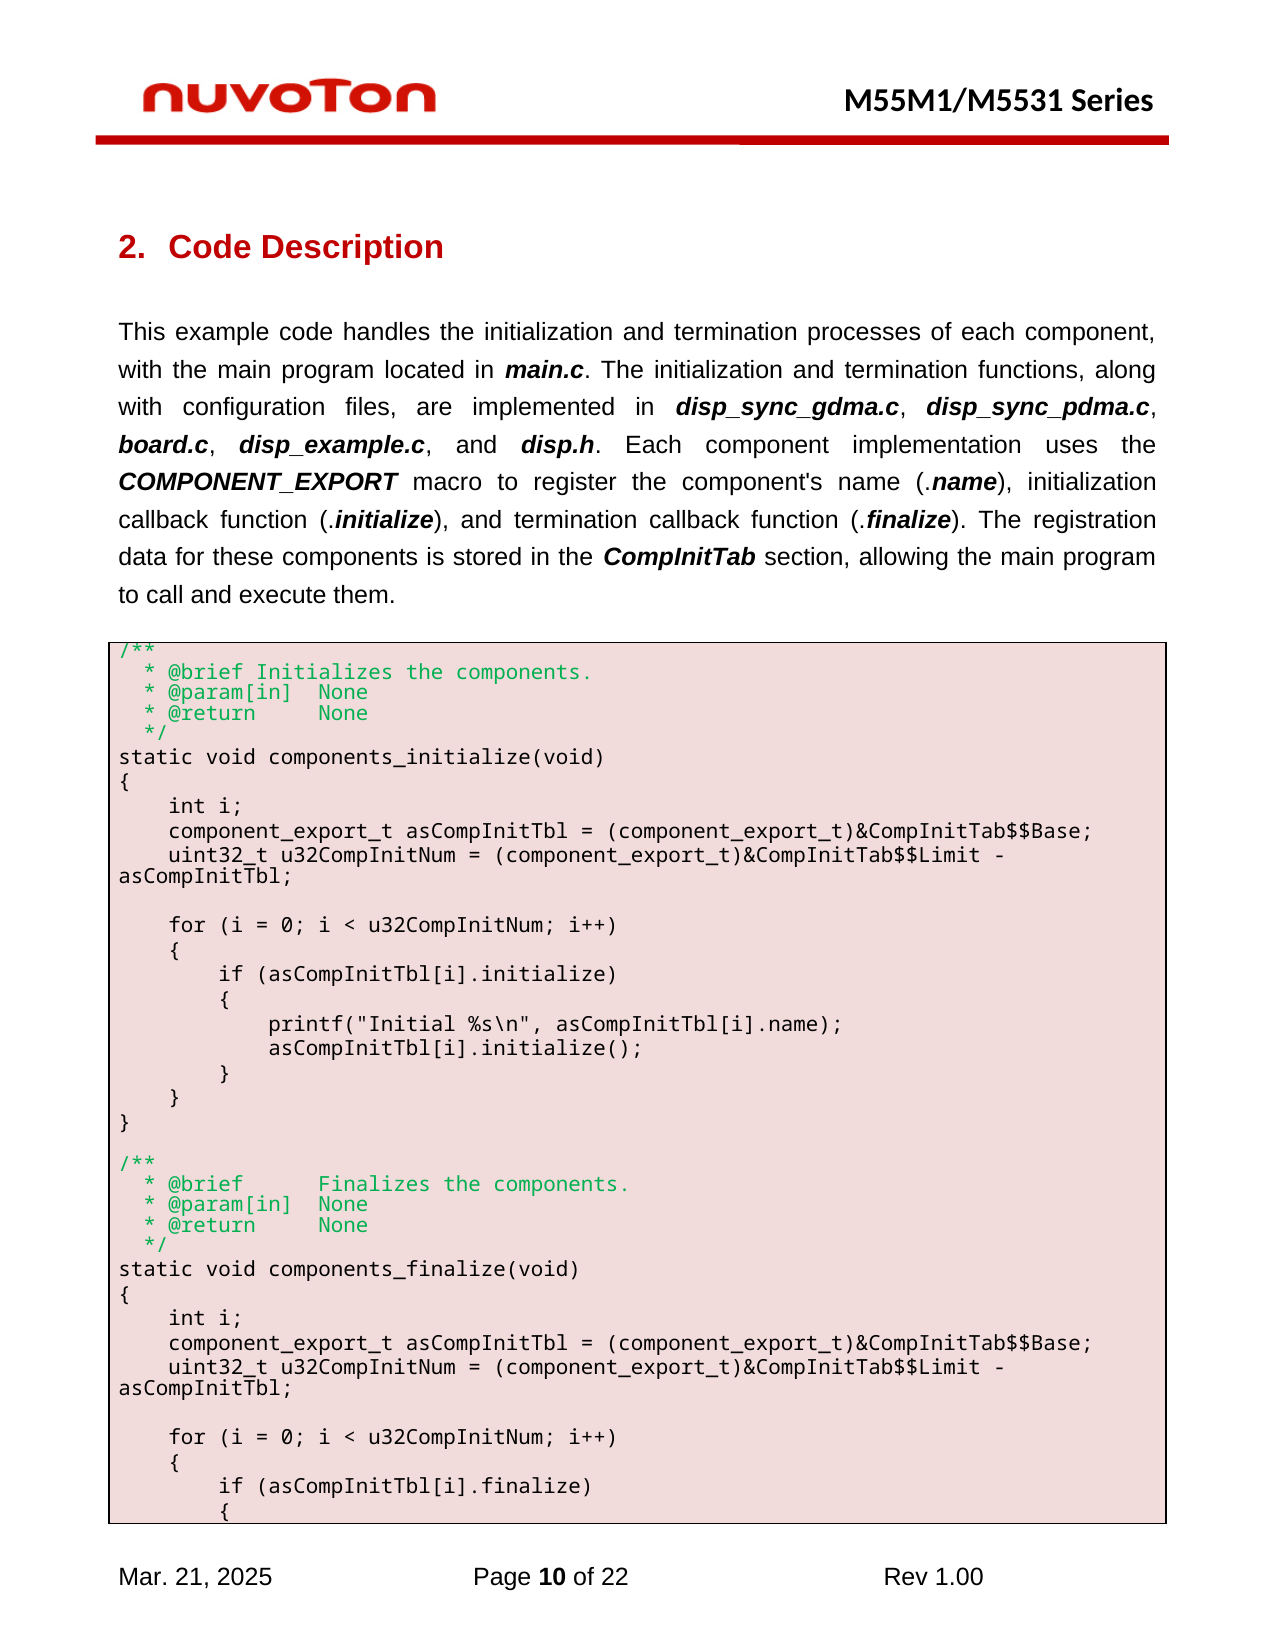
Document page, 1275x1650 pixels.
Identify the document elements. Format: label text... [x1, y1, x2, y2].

text This example code handles the initialization and termination processes of each component, with the main program located in main.c. The initialization and termination functions, along with configuration files, are implemented in disp_sync_gdma.c, disp_sync_pdma.c, board.c, disp_example.c, and disp.h. Each component implementation uses the COMPONENT_EXPORT macro to register the component's name (.name), initialization callback function (.initialize), and termination callback function (.finalize). The registration data for these components is stored in the CompInitTab section, allowing the main program to call and execute them. [118, 313, 1157, 613]
text * @return None [110, 703, 1165, 723]
text component_export_t asCompInitTbl = (component_export_t)&CompInitTab$$Base; [110, 1330, 1165, 1354]
text if (asCompInitTbl[i].finalize) [110, 1473, 1165, 1498]
text int i; [110, 793, 1165, 818]
text static void components_finalize(void) [110, 1256, 1165, 1281]
text { [110, 1498, 1165, 1523]
text uint32_t u32CompInitNum = (component_export_t)&CompInitTab$$Limit - asCompInitTbl; [110, 1354, 1165, 1400]
text /** [110, 1154, 1165, 1174]
text { [110, 768, 1165, 793]
text if (asCompInitTbl[i].initialize) [110, 961, 1165, 986]
text int i; [110, 1305, 1165, 1330]
text { [110, 937, 1165, 961]
text * @brief Initializes the components. [110, 662, 1165, 683]
text asCompInitTbl[i].initialize(); [110, 1035, 1165, 1060]
text for (i = 0; i < u32CompInitNum; i++) [110, 1424, 1165, 1449]
text { [110, 986, 1165, 1011]
text component_export_t asCompInitTbl = (component_export_t)&CompInitTab$$Base; [110, 818, 1165, 842]
text } [110, 1084, 1165, 1109]
text * @return None [110, 1215, 1165, 1236]
subtitle Code Description [118, 208, 1157, 283]
text } [110, 1060, 1165, 1084]
text * @param[in] None [110, 1195, 1165, 1215]
picture [135, 74, 447, 118]
text * @brief Finalizes the components. [110, 1174, 1165, 1195]
text { [110, 1449, 1165, 1473]
text printf("Initial %s\n", asCompInitTbl[i].name); [110, 1011, 1165, 1035]
text static void components_initialize(void) [110, 744, 1165, 768]
text */ [110, 1236, 1165, 1256]
text { [110, 1281, 1165, 1305]
text uint32_t u32CompInitNum = (component_export_t)&CompInitTab$$Limit - asCompInitTbl; [110, 842, 1165, 888]
text /** [110, 643, 1165, 662]
text */ [110, 723, 1165, 744]
text * @param[in] None [110, 683, 1165, 703]
text for (i = 0; i < u32CompInitNum; i++) [110, 912, 1165, 937]
text } [110, 1109, 1165, 1133]
